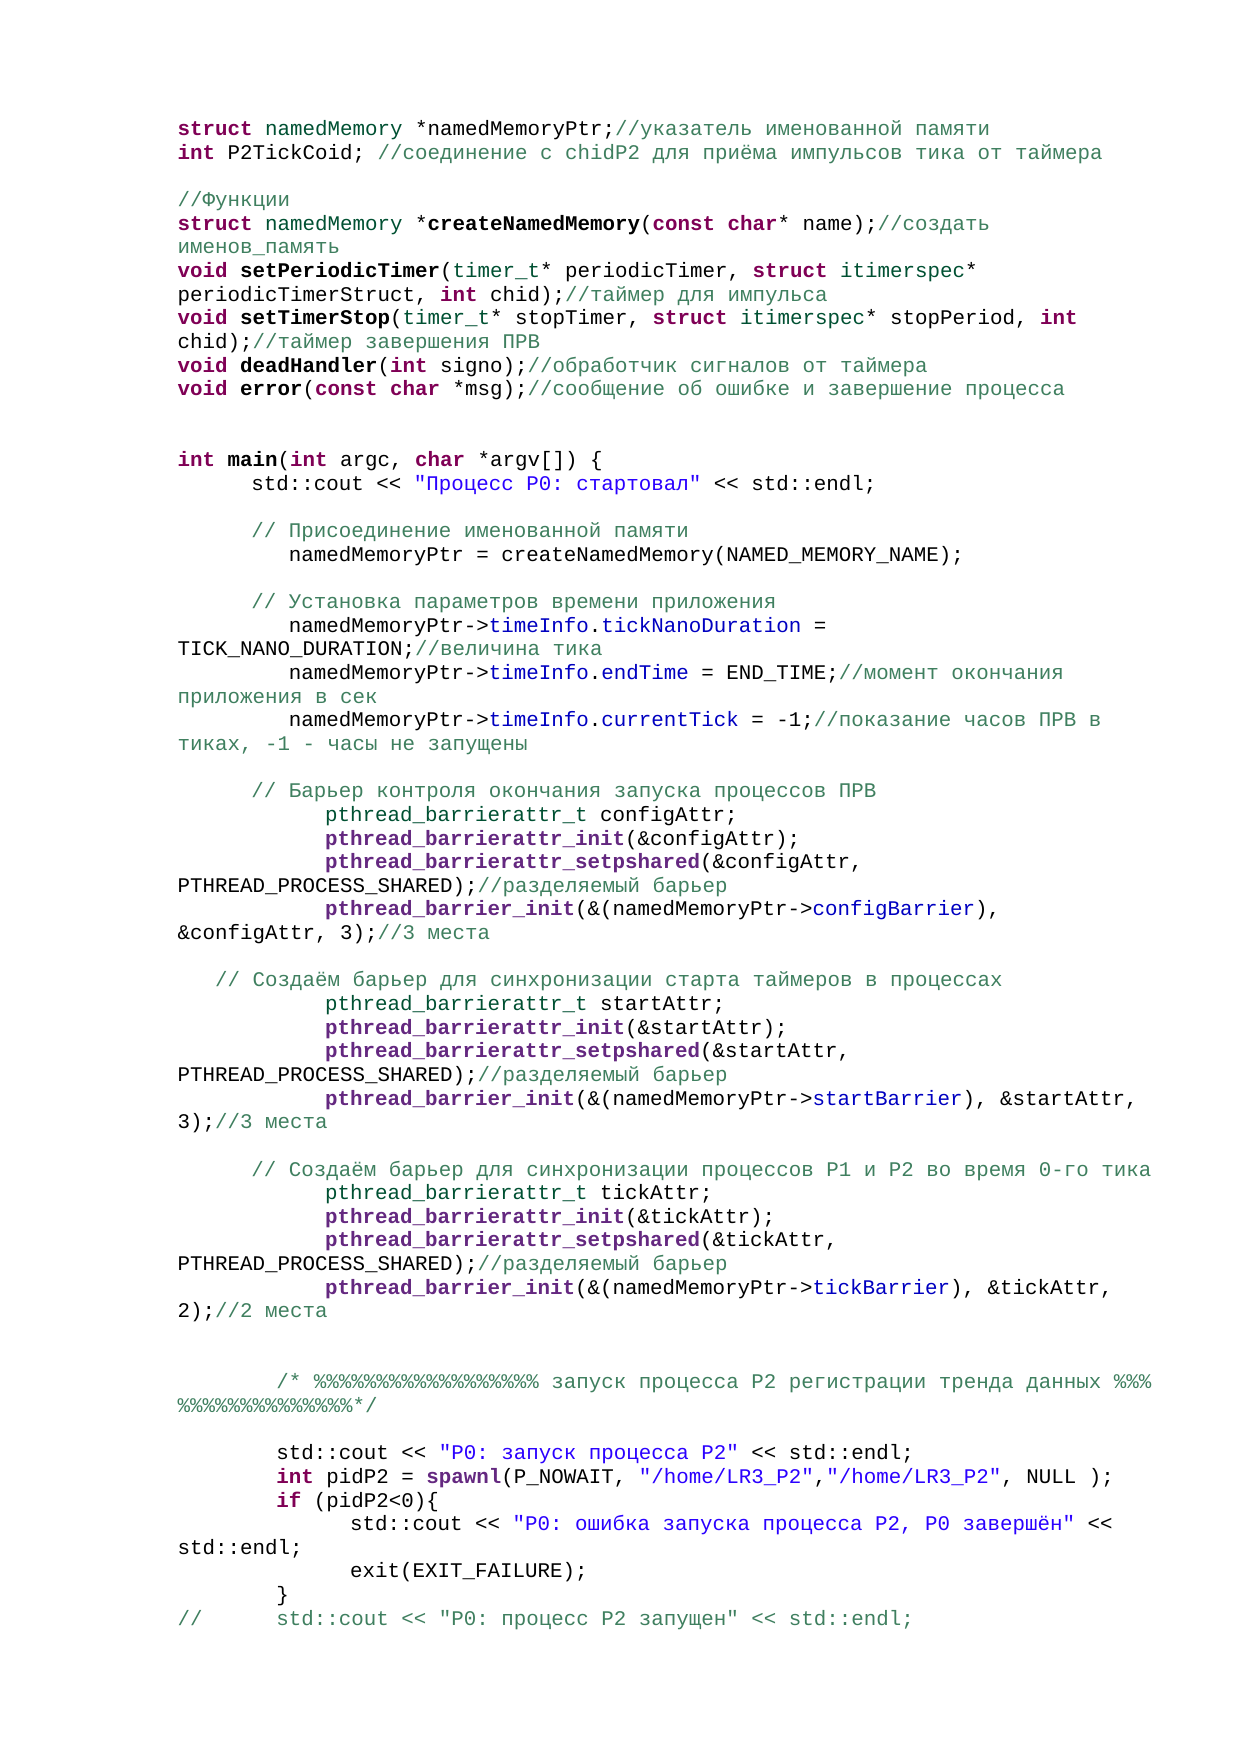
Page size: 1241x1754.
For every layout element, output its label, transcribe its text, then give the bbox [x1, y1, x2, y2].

text // Создаём барьер для синхронизации старта таймеров в процессах [177, 969, 1152, 993]
text pthread_barrierattr_t configAttr; [177, 804, 1152, 827]
text void deadHandler(int signo);//обработчик сигналов от таймера [177, 354, 1152, 378]
text std::cout << "Р0: запуск процесса P2" << std::endl; [177, 1442, 1152, 1466]
text } [177, 1584, 1152, 1608]
text // Установка параметров времени приложения [177, 591, 1152, 615]
text // Создаём барьер для синхронизации процессов P1 и P2 во время 0-го тика [177, 1158, 1152, 1182]
text struct namedMemory *namedMemoryPtr;//указатель именованной памяти [177, 118, 1152, 142]
text std::cout << "Р0: ошибка запуска процесса P2, Р0 завершён" << std::endl; [177, 1513, 1152, 1561]
text void setTimerStop(timer_t* stopTimer, struct itimerspec* stopPeriod, int chid);//таймер завершения ПРВ [177, 307, 1152, 354]
text pthread_barrierattr_setpshared(&startAttr, PTHREAD_PROCESS_SHARED);//разделяемый барьер [177, 1040, 1152, 1088]
text void error(const char *msg);//сообщение об ошибке и завершение процесса [177, 378, 1152, 402]
text int P2TickCoid; //соединение с chidP2 для приёма импульсов тика от таймера [177, 142, 1152, 165]
text pthread_barrierattr_t startAttr; [177, 993, 1152, 1017]
text /* %%%%%%%%%%%%%%%%%% запуск процесса P2 регистрации тренда данных %%%%%%%%%%%%%%%%%*/ [177, 1371, 1152, 1419]
text // std::cout << "Р0: процесс P2 запущен" << std::endl; [177, 1608, 1152, 1631]
text pthread_barrier_init(&(namedMemoryPtr->tickBarrier), &tickAttr, 2);//2 места [177, 1277, 1152, 1324]
text pthread_barrierattr_init(&configAttr); [177, 827, 1152, 851]
text exit(EXIT_FAILURE); [177, 1561, 1152, 1584]
text int pidP2 = spawnl(P_NOWAIT, "/home/LR3_P2","/home/LR3_P2", NULL ); [177, 1466, 1152, 1489]
text pthread_barrierattr_t tickAttr; [177, 1182, 1152, 1206]
text pthread_barrierattr_setpshared(&configAttr, PTHREAD_PROCESS_SHARED);//разделяемый барьер [177, 851, 1152, 898]
text // Барьер контроля окончания запуска процессов ПРВ [177, 780, 1152, 804]
text namedMemoryPtr->timeInfo.endTime = END_TIME;//момент окончания приложения в сек [177, 662, 1152, 709]
text namedMemoryPtr = createNamedMemory(NAMED_MEMORY_NAME); [177, 544, 1152, 567]
text // Присоединение именованной памяти [177, 520, 1152, 544]
text //Функции [177, 189, 1152, 213]
text void setPeriodicTimer(timer_t* periodicTimer, struct itimerspec* periodicTimerStruct, int chid);//таймер для импульса [177, 260, 1152, 307]
text namedMemoryPtr->timeInfo.currentTick = -1;//показание часов ПРВ в тиках, -1 - часы не запущены [177, 709, 1152, 757]
text pthread_barrier_init(&(namedMemoryPtr->startBarrier), &startAttr, 3);//3 места [177, 1088, 1152, 1135]
text pthread_barrier_init(&(namedMemoryPtr->configBarrier), &configAttr, 3);//3 места [177, 898, 1152, 946]
text namedMemoryPtr->timeInfo.tickNanoDuration = TICK_NANO_DURATION;//величина тика [177, 615, 1152, 662]
text struct namedMemory *createNamedMemory(const char* name);//создать именов_память [177, 213, 1152, 260]
text std::cout << "Процесс P0: стартовал" << std::endl; [177, 473, 1152, 496]
text if (pidP2<0){ [177, 1489, 1152, 1513]
text pthread_barrierattr_setpshared(&tickAttr, PTHREAD_PROCESS_SHARED);//разделяемый барьер [177, 1229, 1152, 1277]
text pthread_barrierattr_init(&tickAttr); [177, 1206, 1152, 1229]
text int main(int argc, char *argv[]) { [177, 449, 1152, 473]
text pthread_barrierattr_init(&startAttr); [177, 1017, 1152, 1040]
